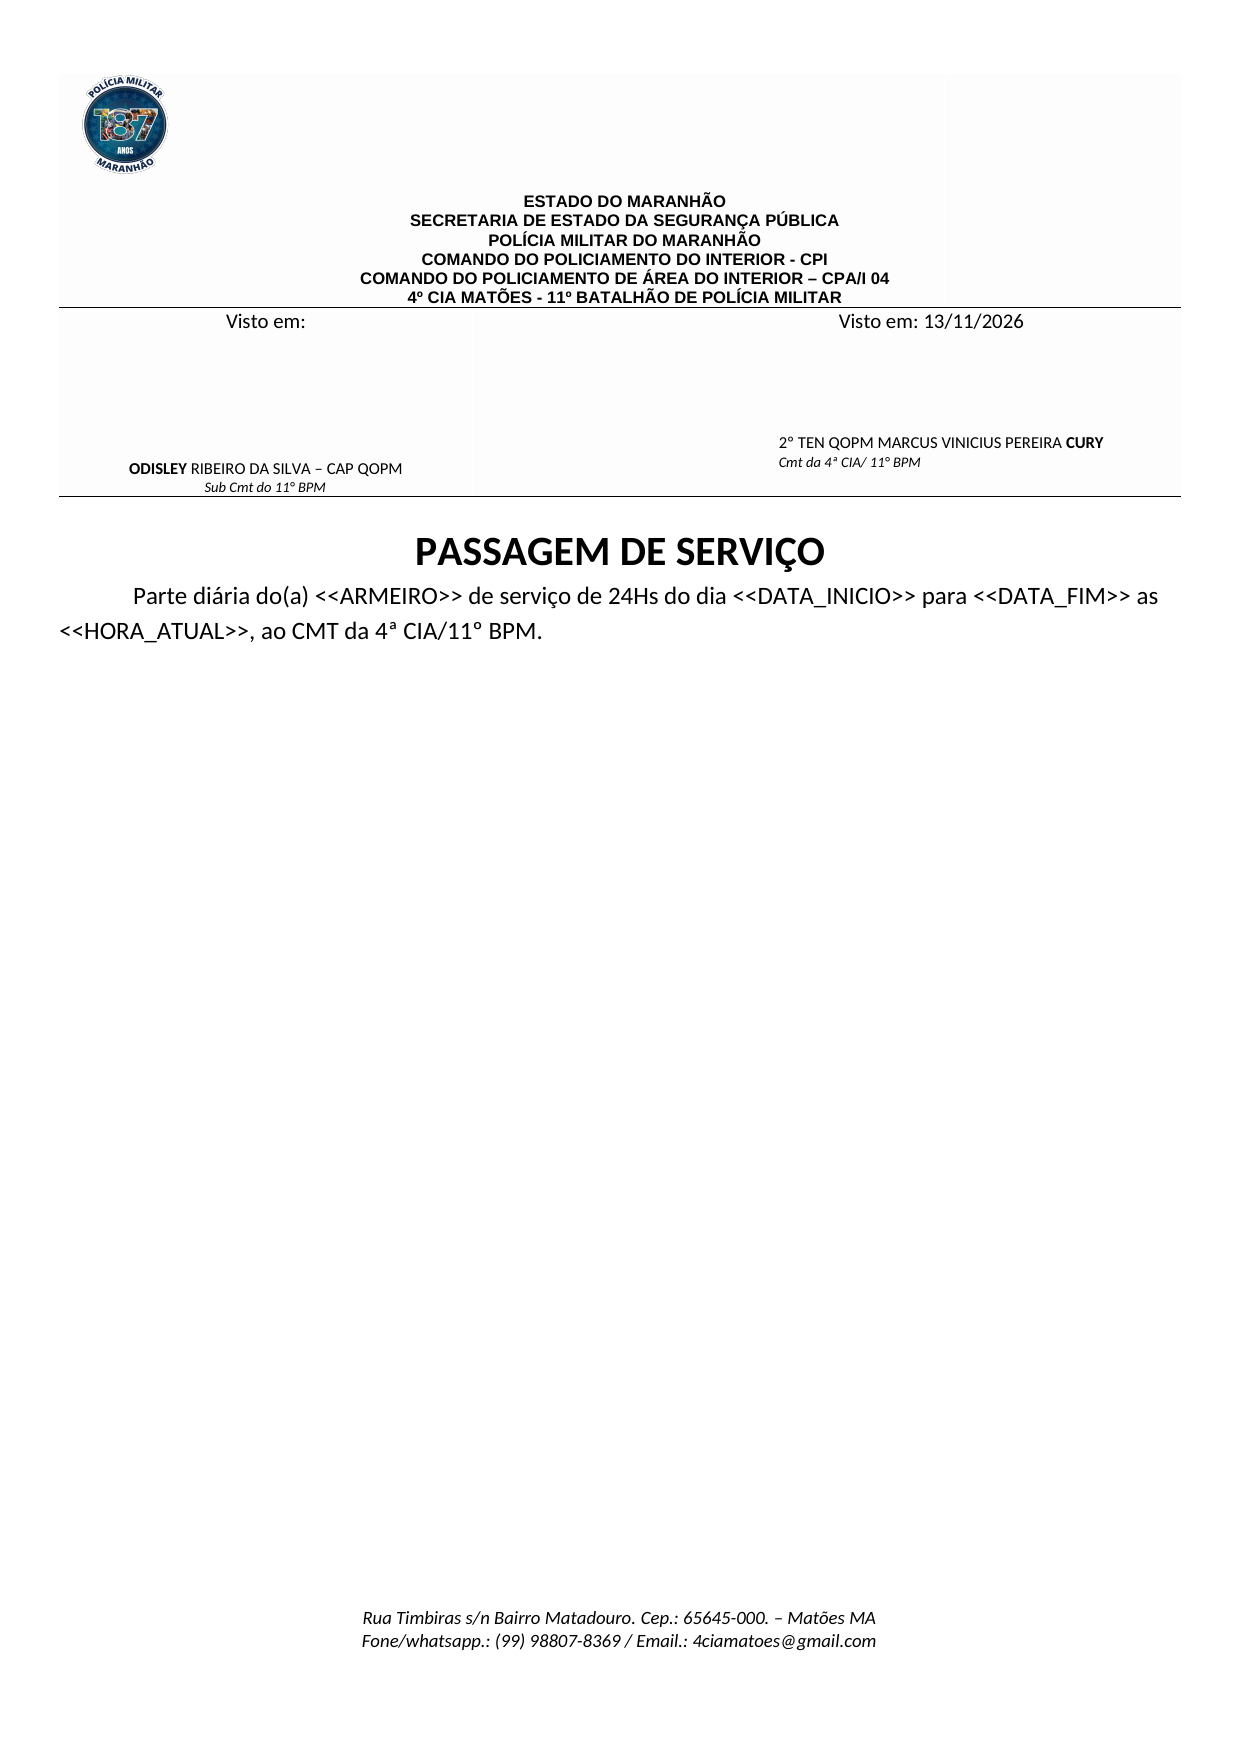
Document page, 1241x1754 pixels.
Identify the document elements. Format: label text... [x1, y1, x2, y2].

text PASSAGEM DE SERVIÇO [59, 525, 1181, 576]
text Parte diária do(a) <<ARMEIRO>> de serviço de 24Hs do dia <<DATA_INICIO>> para <<DATA_FIM>> as <<HORA_ATUAL>>, ao CMT da 4ª CIA/11º BPM. [59, 580, 1181, 646]
picture [70, 73, 180, 176]
